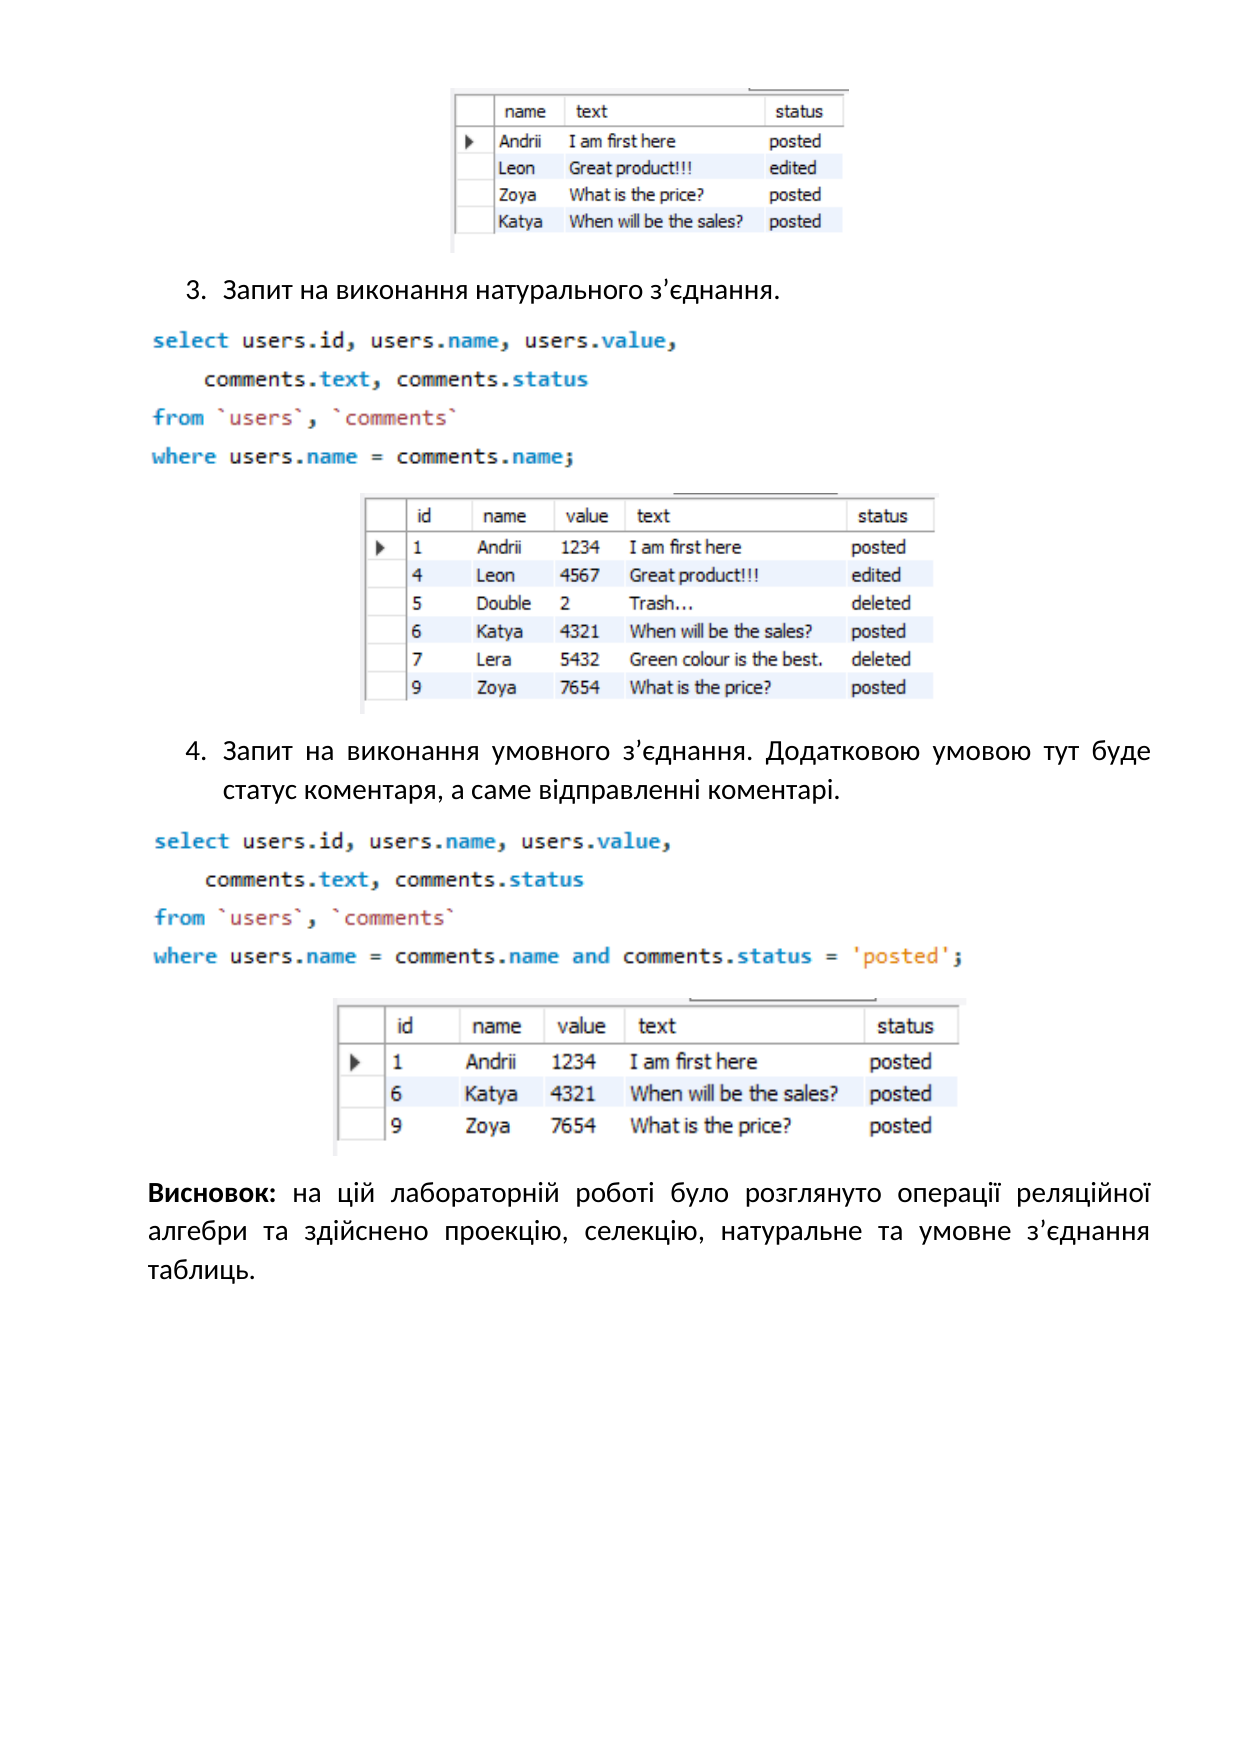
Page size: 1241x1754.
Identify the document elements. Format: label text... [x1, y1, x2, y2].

picture [147, 326, 679, 475]
text Висновок: на цій лабораторній роботі було розглянуто операції реляційної алгебри та здійснено проекцію, селекцію, натуральне та умовне з’єднання таблиць. [148, 1174, 1152, 1286]
list Запит на виконання натурального з’єднання. [185, 271, 1152, 307]
picture [360, 493, 940, 714]
picture [332, 998, 967, 1156]
picture [147, 825, 972, 980]
list Запит на виконання умовного з’єднання. Додатковою умовою тут буде статус коментаря, а саме відправленні коментарі. [185, 732, 1152, 806]
picture [450, 88, 849, 253]
